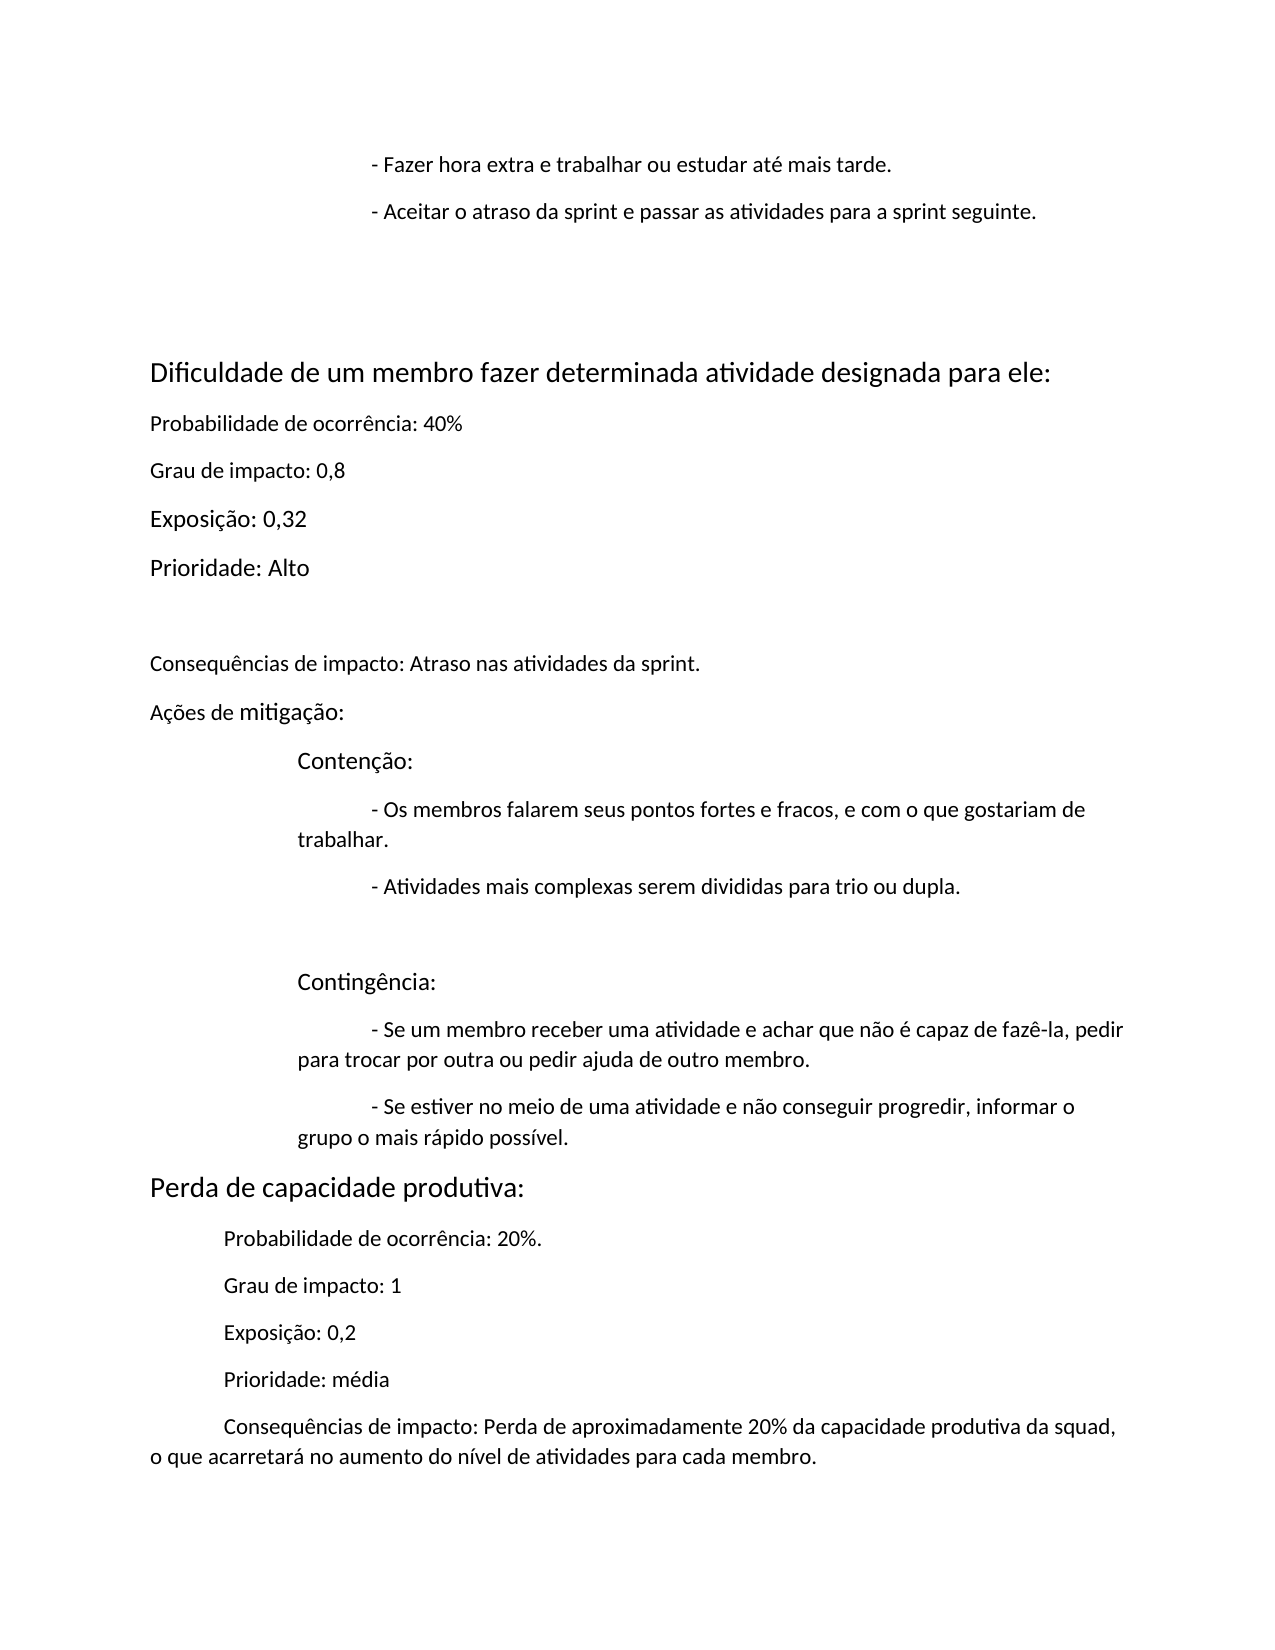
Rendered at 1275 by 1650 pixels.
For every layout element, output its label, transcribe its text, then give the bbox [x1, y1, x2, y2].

text Exposição: 0,2 [150, 1318, 1125, 1347]
text Dificuldade de um membro fazer determinada atividade designada para ele: [150, 354, 1125, 389]
text - Os membros falarem seus pontos fortes e fracos, e com o que gostariam de trabalhar. [297, 795, 1125, 853]
text Probabilidade de ocorrência: 20%. [150, 1224, 1125, 1253]
text Exposição: 0,32 [150, 503, 1125, 533]
text - Fazer hora extra e trabalhar ou estudar até mais tarde. [297, 150, 1125, 178]
text Contingência: [224, 966, 1125, 996]
text - Atividades mais complexas serem divididas para trio ou dupla. [297, 872, 1125, 900]
text - Aceitar o atraso da sprint e passar as atividades para a sprint seguinte. [297, 197, 1125, 225]
text Prioridade: Alto [150, 552, 1125, 583]
text - Se um membro receber uma atividade e achar que não é capaz de fazê-la, pedir para trocar por outra ou pedir ajuda de outro membro. [297, 1015, 1125, 1073]
text Grau de impacto: 0,8 [150, 456, 1125, 484]
text Consequências de impacto: Atraso nas atividades da sprint. [150, 649, 1125, 677]
text Ações de mitigação: [150, 696, 1125, 726]
text - Se estiver no meio de uma atividade e não conseguir progredir, informar o grupo o mais rápido possível. [297, 1092, 1125, 1151]
text Consequências de impacto: Perda de aproximadamente 20% da capacidade produtiva da squad, o que acarretará no aumento do nível de atividades para cada membro. [150, 1412, 1125, 1471]
text Probabilidade de ocorrência: 40% [150, 409, 1125, 437]
text Grau de impacto: 1 [150, 1272, 1125, 1300]
text Perda de capacidade produtiva: [150, 1169, 1125, 1205]
text Contenção: [150, 745, 1125, 776]
text Prioridade: média [150, 1365, 1125, 1393]
